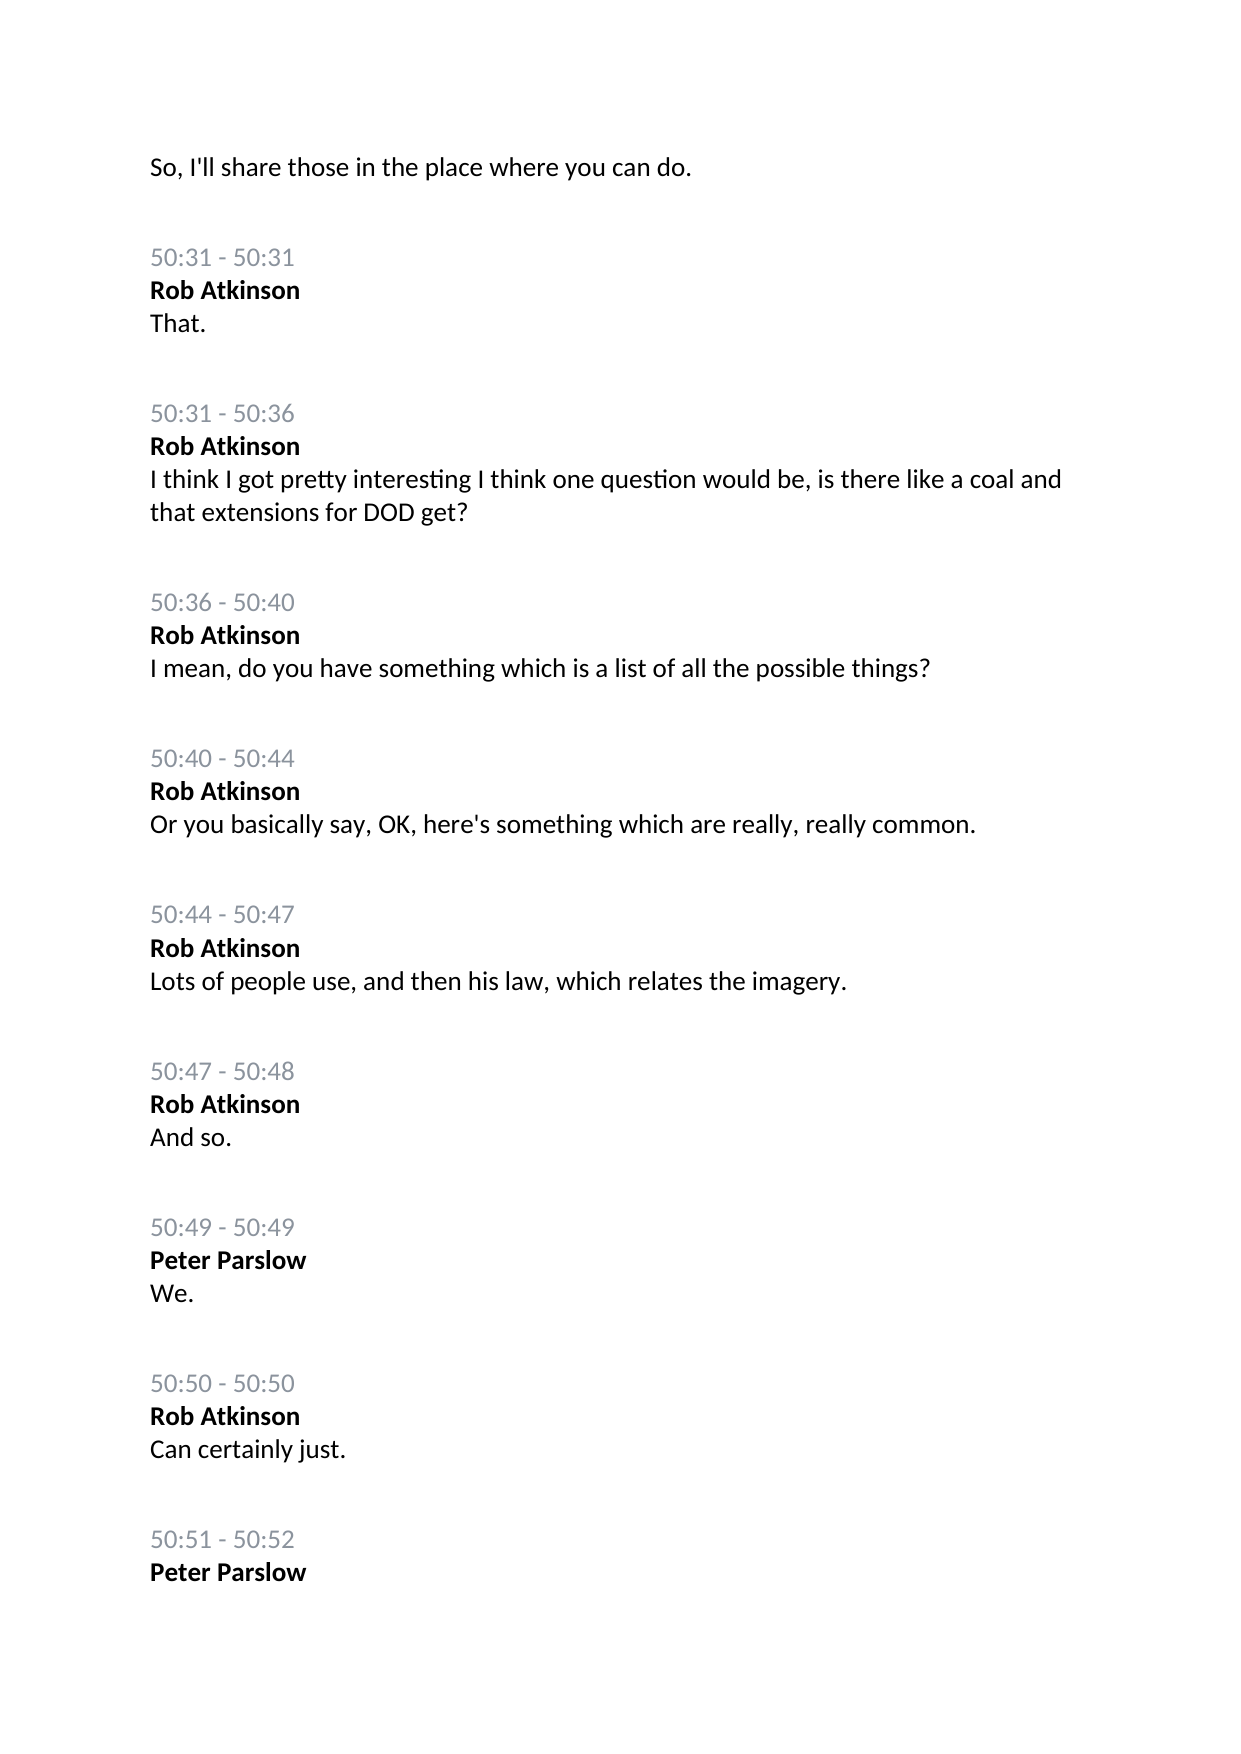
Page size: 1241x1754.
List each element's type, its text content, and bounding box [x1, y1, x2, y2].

text 50:36 - 50:40 Rob Atkinson I mean, do you have something which is a list of all the possible things? [150, 552, 1090, 708]
text 50:31 - 50:31 Rob Atkinson That. [150, 207, 1090, 363]
text 50:31 - 50:36 Rob Atkinson I think I got pretty interesting I think one question would be, is there like a coal and that extensions for DOD get? [150, 363, 1090, 552]
text 50:40 - 50:44 Rob Atkinson Or you basically say, OK, here's something which are really, really common. [150, 708, 1090, 865]
text 50:50 - 50:50 Rob Atkinson Can certainly just. [150, 1333, 1090, 1489]
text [150, 150, 1090, 207]
text 50:44 - 50:47 Rob Atkinson Lots of people use, and then his law, which relates the imagery. [150, 865, 1090, 1021]
text 50:47 - 50:48 Rob Atkinson And so. [150, 1021, 1090, 1177]
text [150, 1489, 1090, 1588]
text 50:49 - 50:49 Peter Parslow We. [150, 1177, 1090, 1333]
